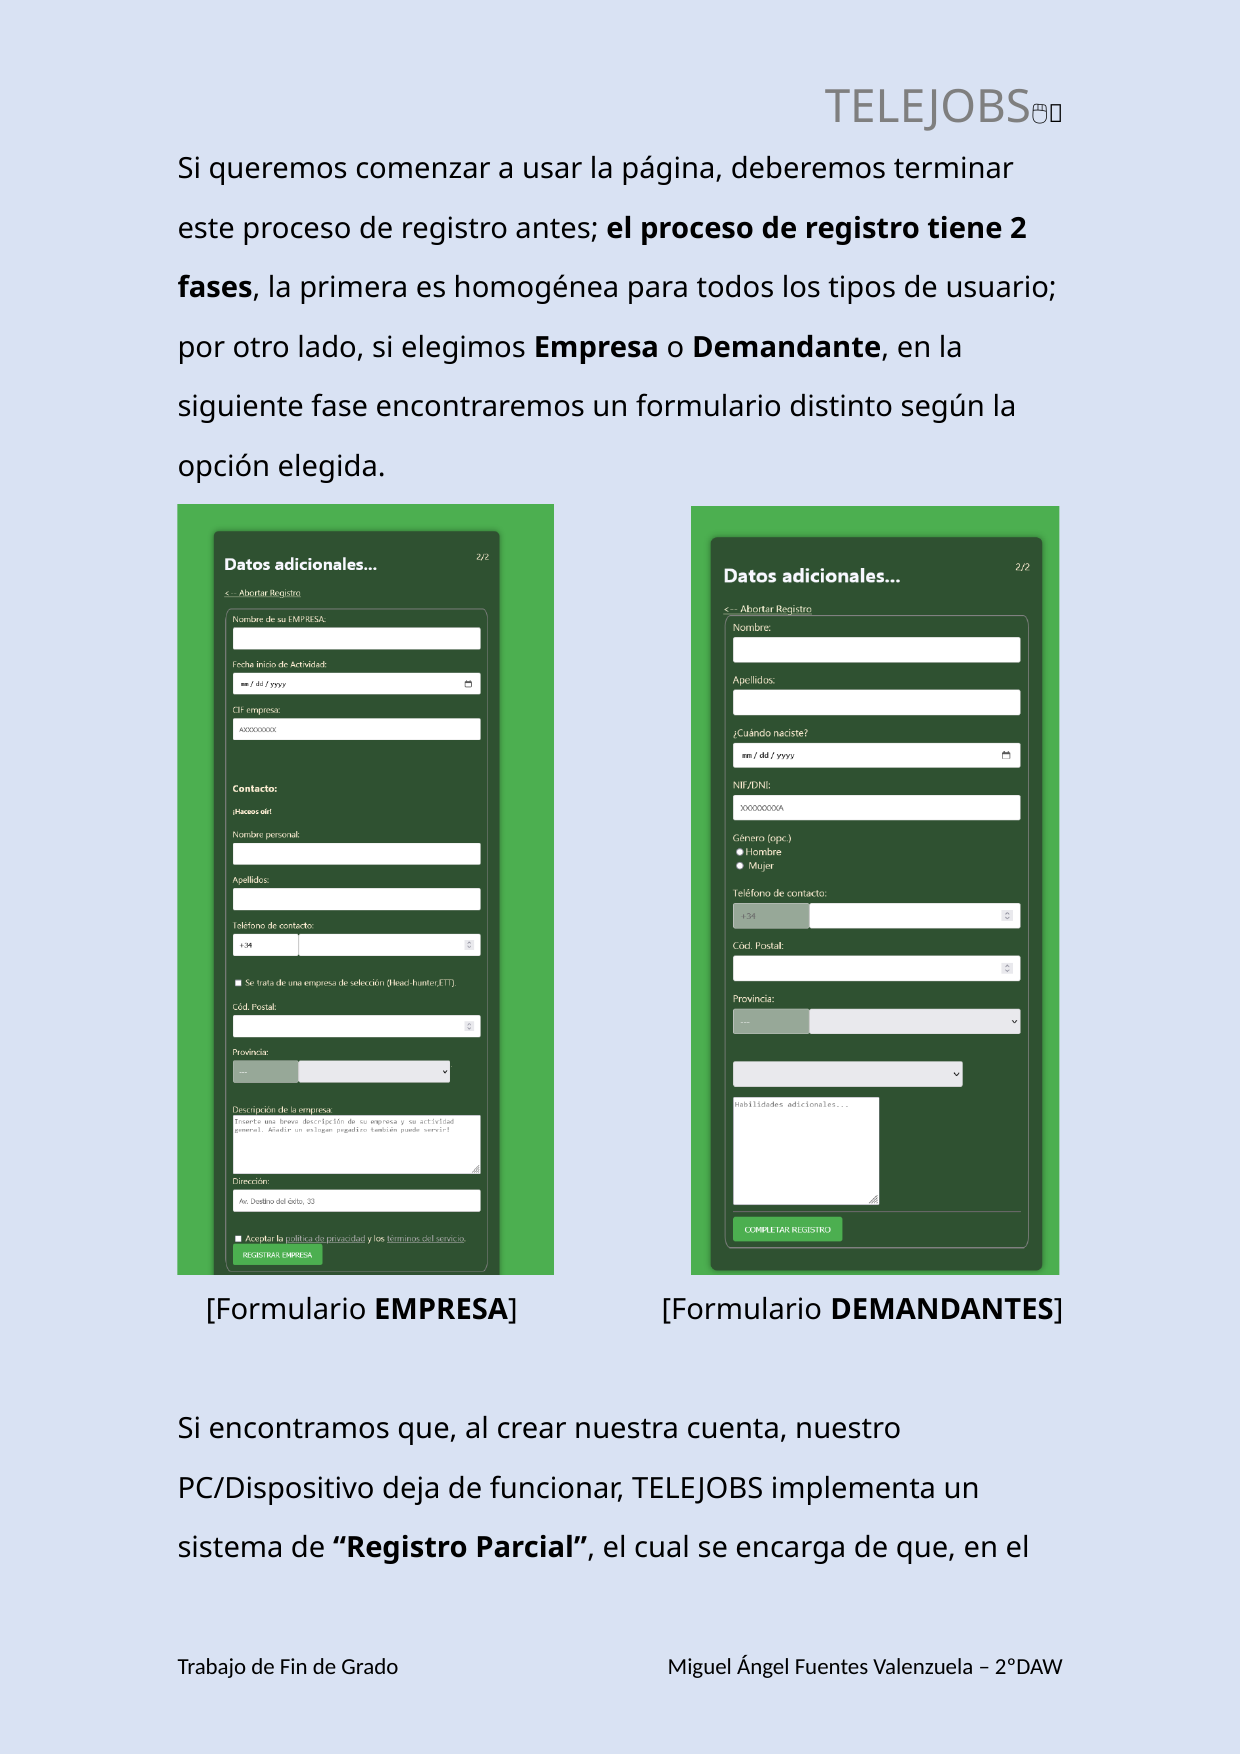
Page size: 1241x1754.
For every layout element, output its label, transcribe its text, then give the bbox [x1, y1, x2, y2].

text Si queremos comenzar a usar la página, deberemos terminar este proceso de registro antes; el proceso de registro tiene 2 fases, la primera es homogénea para todos los tipos de usuario; por otro lado, si elegimos Empresa o Demandante, en la siguiente fase encontraremos un formulario distinto según la opción elegida. [177, 148, 1063, 485]
text [Formulario EMPRESA] [Formulario DEMANDANTES] [177, 1288, 1063, 1328]
picture [177, 504, 554, 1275]
picture [691, 506, 1060, 1275]
